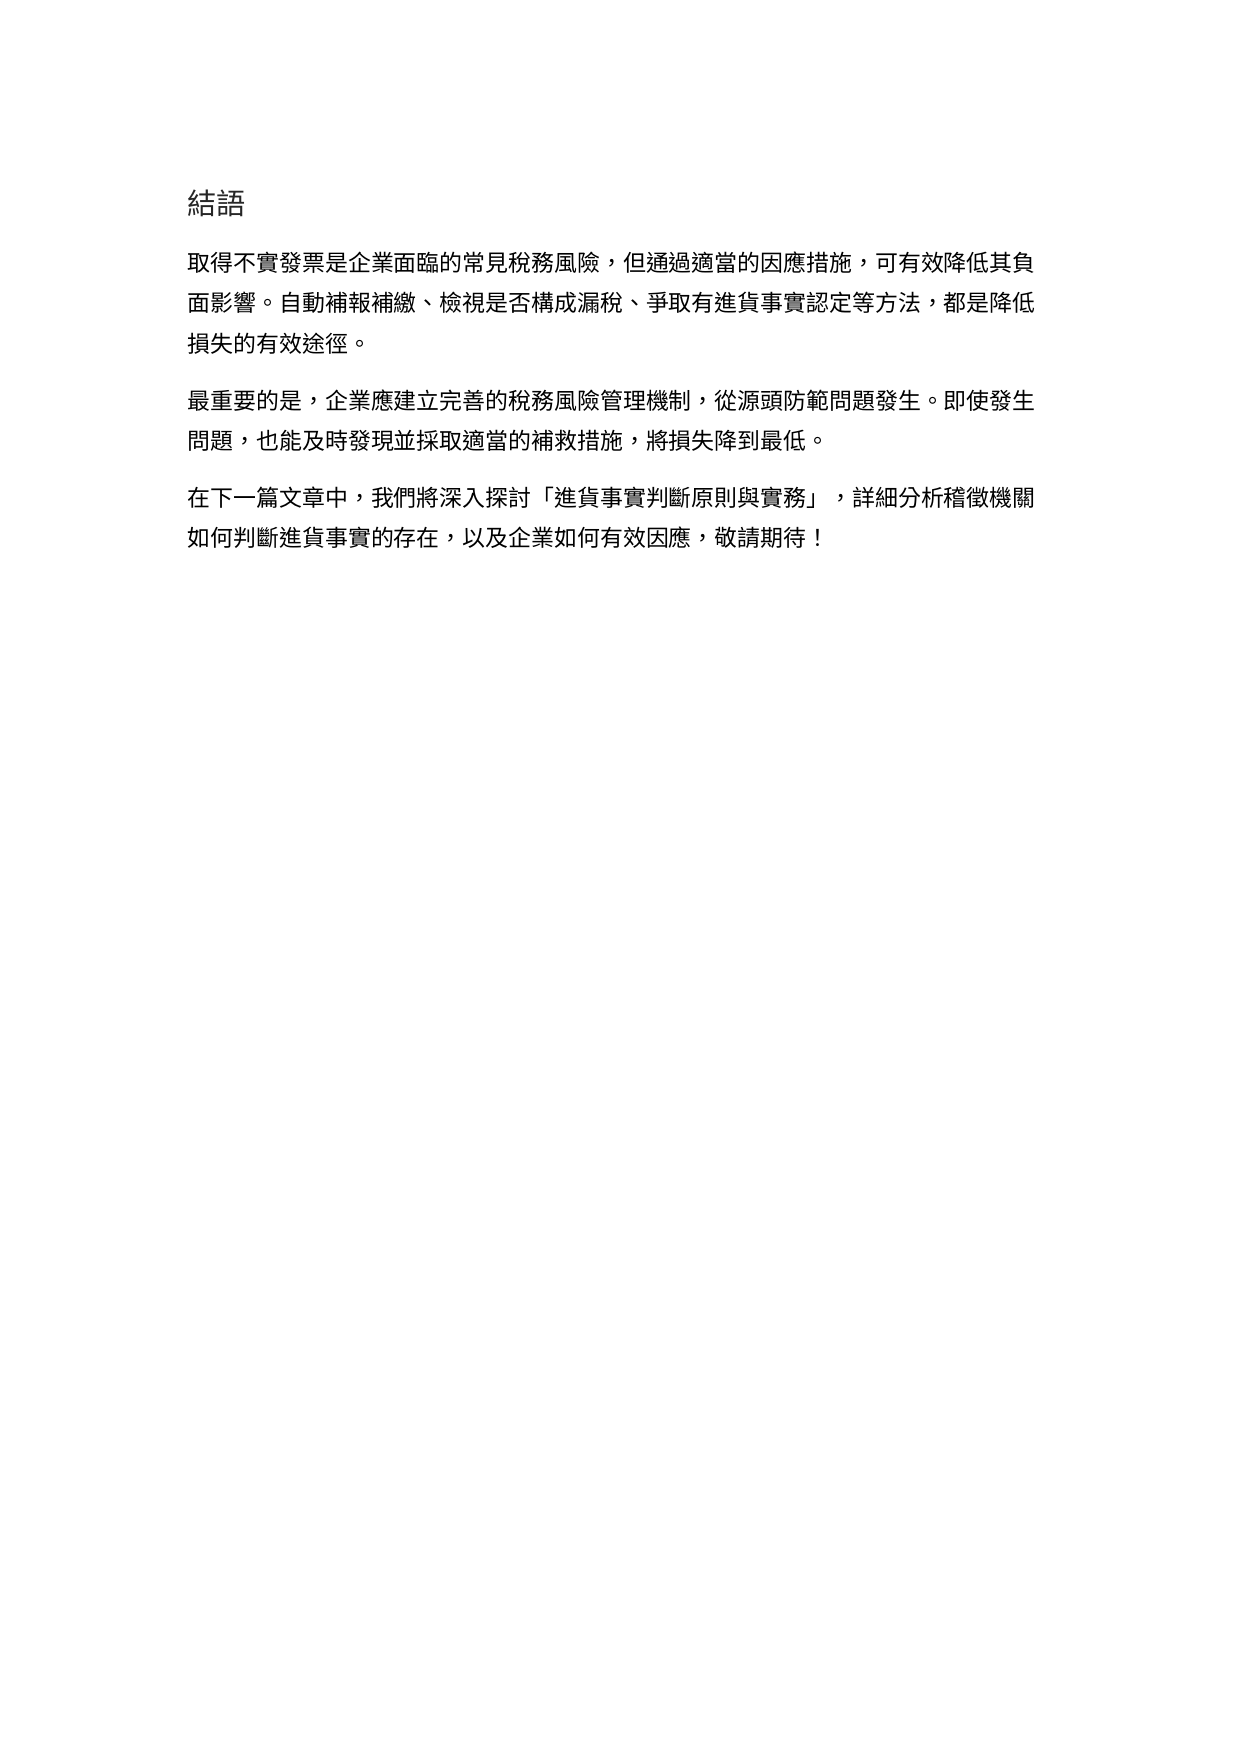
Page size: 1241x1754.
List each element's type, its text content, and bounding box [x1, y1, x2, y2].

subtitle 結語 [187, 164, 1053, 239]
text 在下一篇文章中，我們將深入探討「進貨事實判斷原則與實務」，詳細分析稽徵機關如何判斷進貨事實的存在，以及企業如何有效因應，敬請期待！ [187, 478, 1053, 556]
text 最重要的是，企業應建立完善的稅務風險管理機制，從源頭防範問題發生。即使發生問題，也能及時發現並採取適當的補救措施，將損失降到最低。 [187, 380, 1053, 458]
text 取得不實發票是企業面臨的常見稅務風險，但通過適當的因應措施，可有效降低其負面影響。自動補報補繳、檢視是否構成漏稅、爭取有進貨事實認定等方法，都是降低損失的有效途徑。 [187, 243, 1053, 361]
